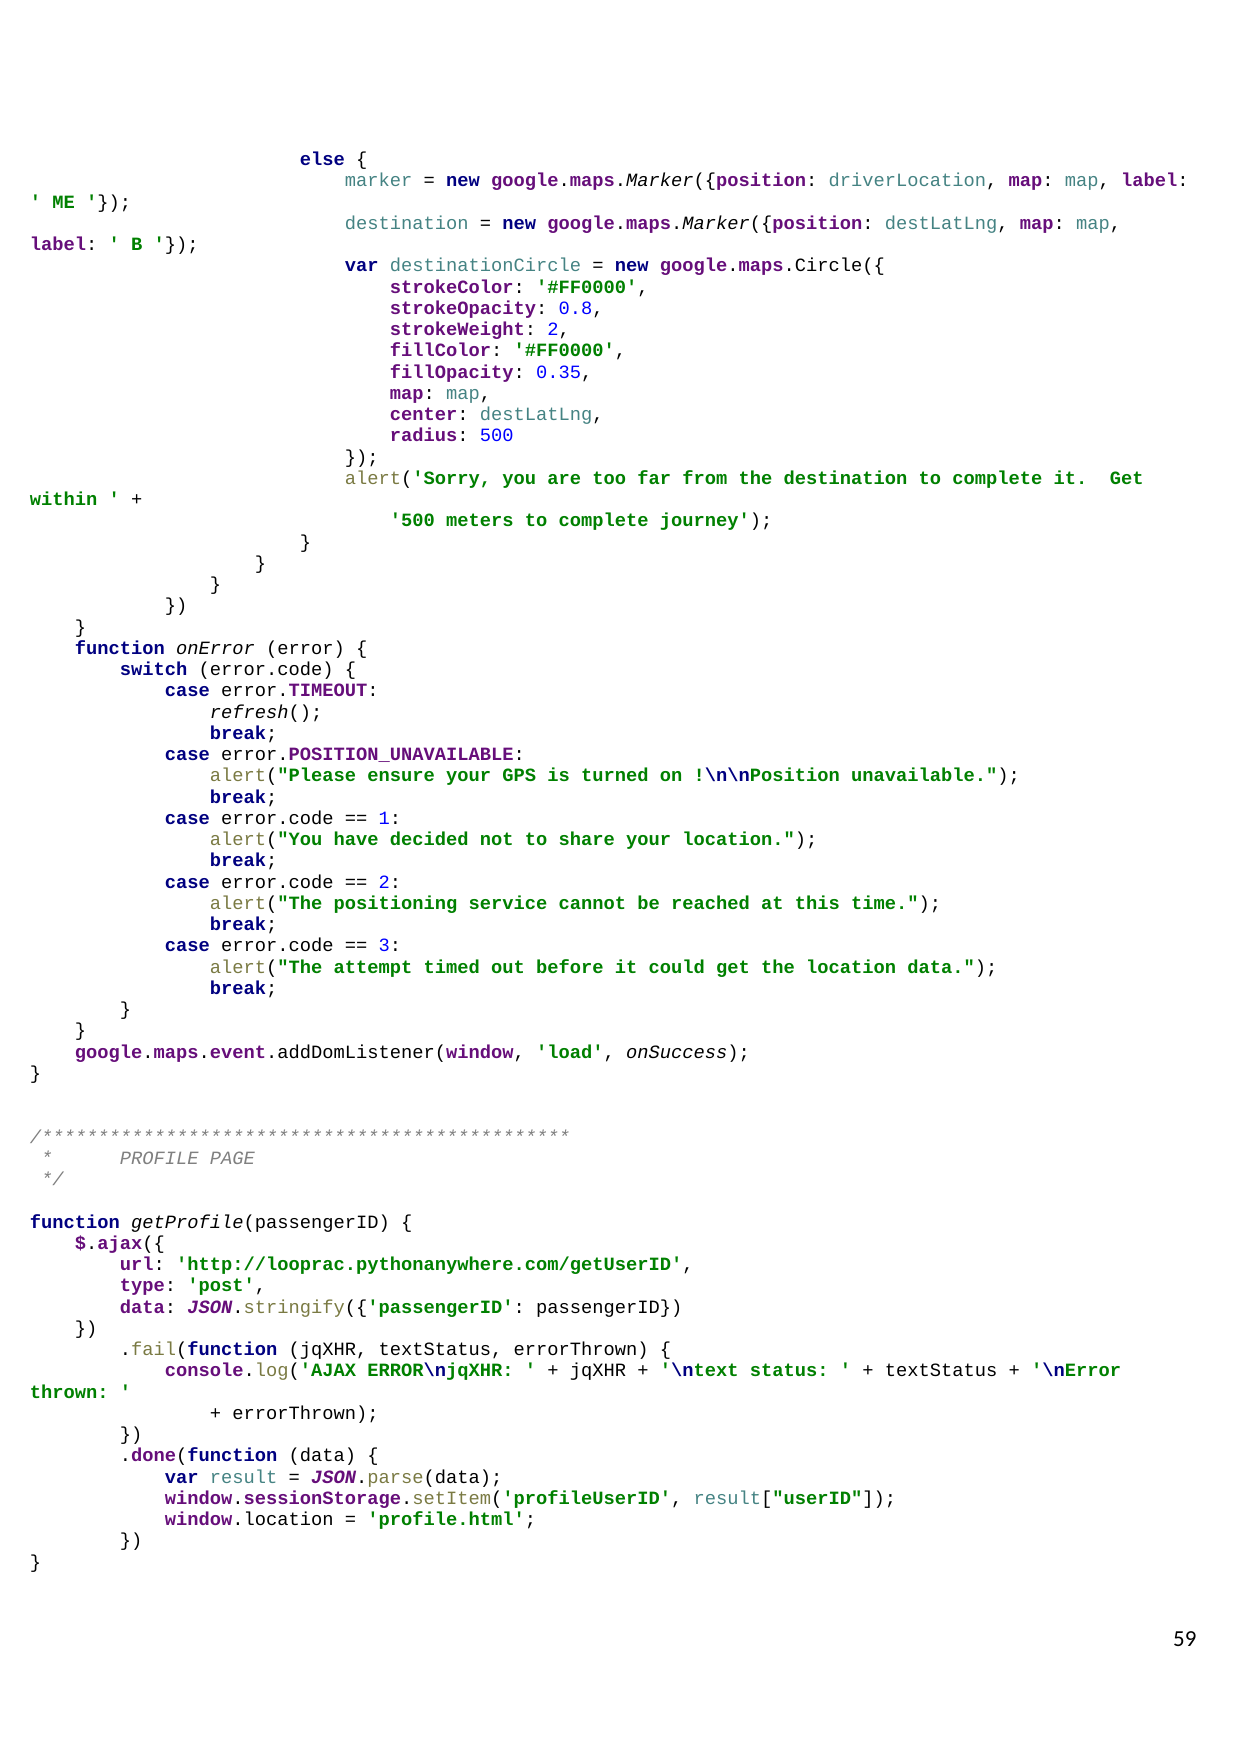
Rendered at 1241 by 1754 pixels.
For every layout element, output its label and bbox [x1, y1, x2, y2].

text [29, 150, 1196, 1595]
